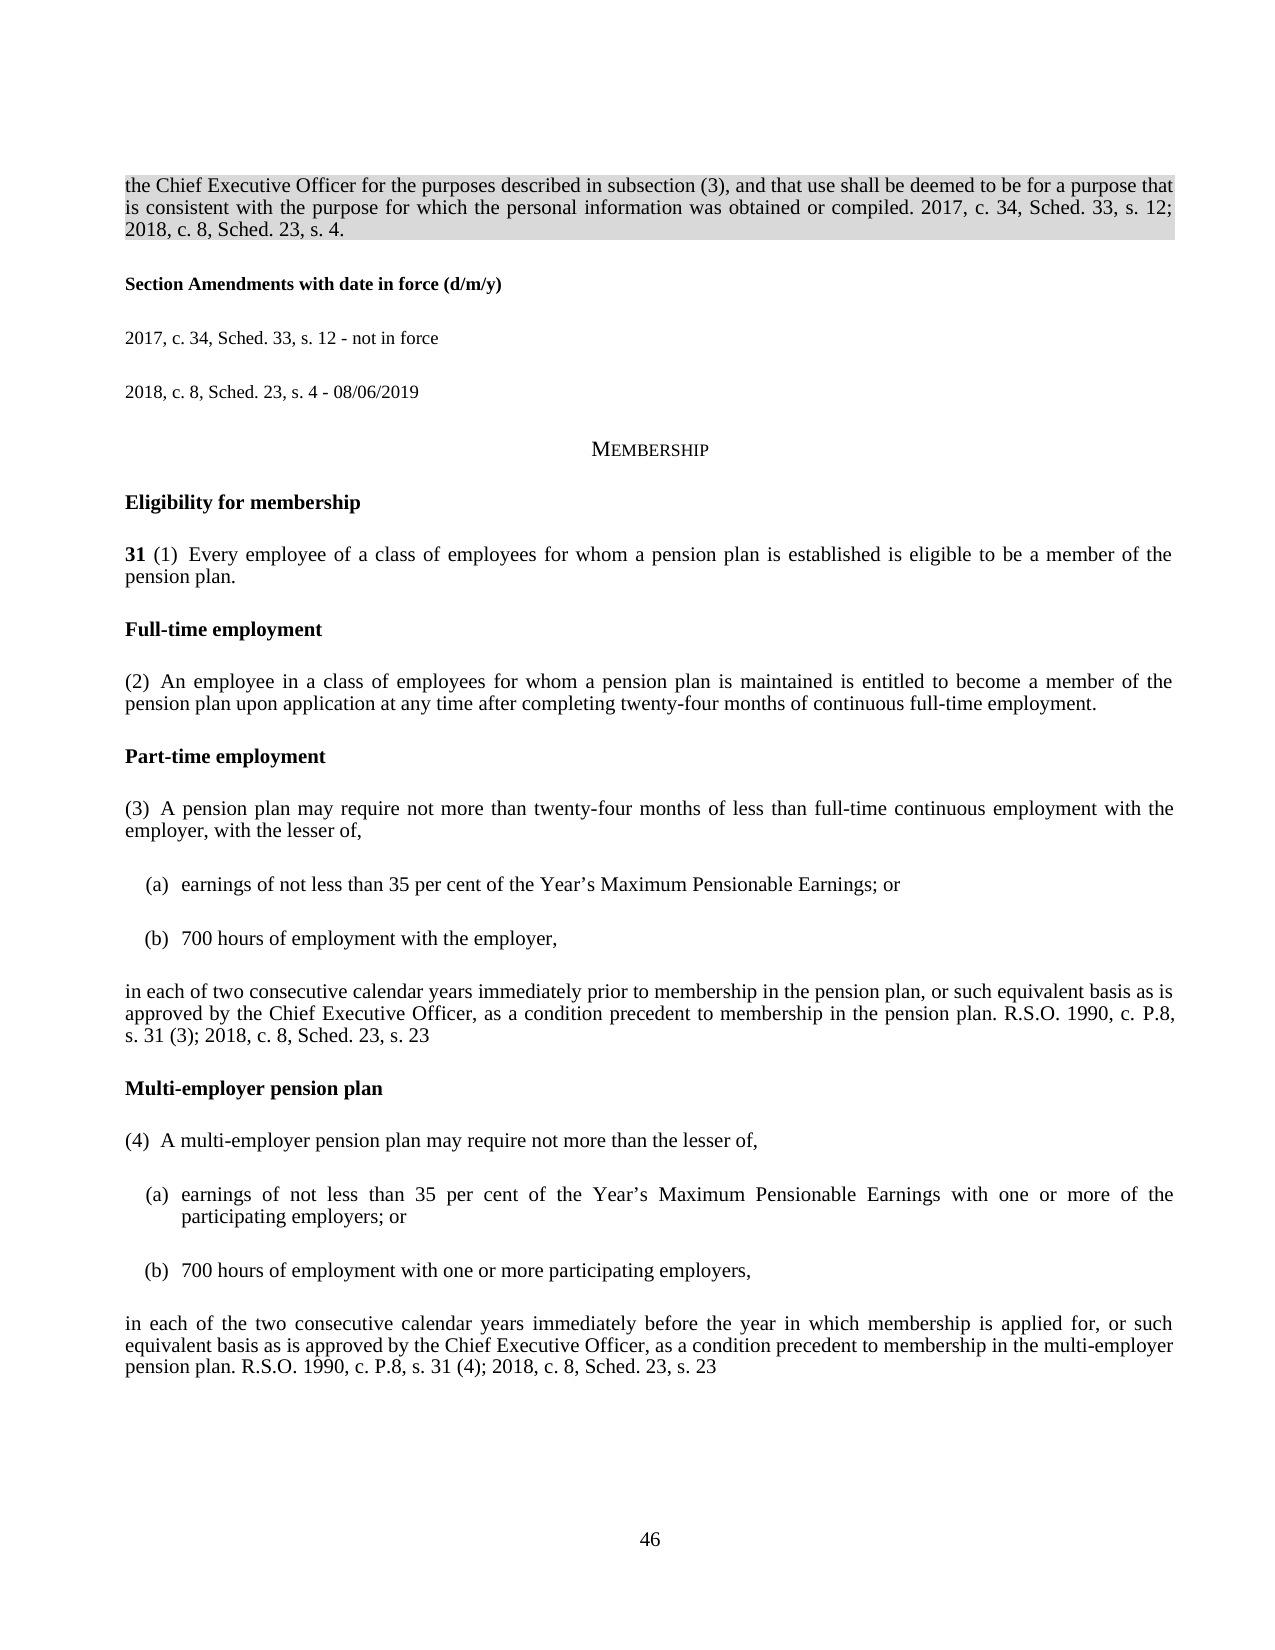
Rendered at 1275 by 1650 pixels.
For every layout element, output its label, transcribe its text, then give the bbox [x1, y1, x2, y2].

text in each of the two consecutive calendar years immediately before the year in which membership is applied for, or such equivalent basis as is approved by the Chief Executive Officer, as a condition precedent to membership in the multi-employer pension plan. R.S.O. 1990, c. P.8, s. 31 (4); 2018, c. 8, Sched. 23, s. 23 [125, 1313, 1175, 1378]
subtitle Membership [125, 439, 1175, 461]
text Eligibility for membership [125, 494, 1175, 513]
text Section Amendments with date in force (d/m/y) [125, 273, 1175, 294]
text Multi-employer pension plan [125, 1080, 1175, 1099]
text 31 (1) Every employee of a class of employees for whom a pension plan is established is eligible to be a member of the pension plan. [125, 544, 1175, 588]
text 2018, c. 8, Sched. 23, s. 4 - 08/06/2019 [125, 381, 1175, 403]
text (4) A multi-employer pension plan may require not more than the lesser of, [125, 1130, 1175, 1152]
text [125, 175, 1175, 240]
text (a) earnings of not less than 35 per cent of the Year’s Maximum Pensionable Earnings with one or more of the participating employers; or [125, 1184, 1175, 1228]
text (b) 700 hours of employment with the employer, [125, 928, 1175, 950]
text (b) 700 hours of employment with one or more participating employers, [125, 1260, 1175, 1282]
text Part-time employment [125, 748, 1175, 767]
text 2017, c. 34, Sched. 33, s. 12 - not in force [125, 327, 1175, 349]
text in each of two consecutive calendar years immediately prior to membership in the pension plan, or such equivalent basis as is approved by the Chief Executive Officer, as a condition precedent to membership in the pension plan. R.S.O. 1990, c. P.8, s. 31 (3); 2018, c. 8, Sched. 23, s. 23 [125, 981, 1175, 1047]
text (2) An employee in a class of employees for whom a pension plan is maintained is entitled to become a member of the pension plan upon application at any time after completing twenty-four months of continuous full-time employment. [125, 671, 1175, 715]
text (a) earnings of not less than 35 per cent of the Year’s Maximum Pensionable Earnings; or [125, 874, 1175, 896]
text (3) A pension plan may require not more than twenty-four months of less than full-time continuous employment with the employer, with the lesser of, [125, 798, 1175, 842]
text Full-time employment [125, 621, 1175, 640]
